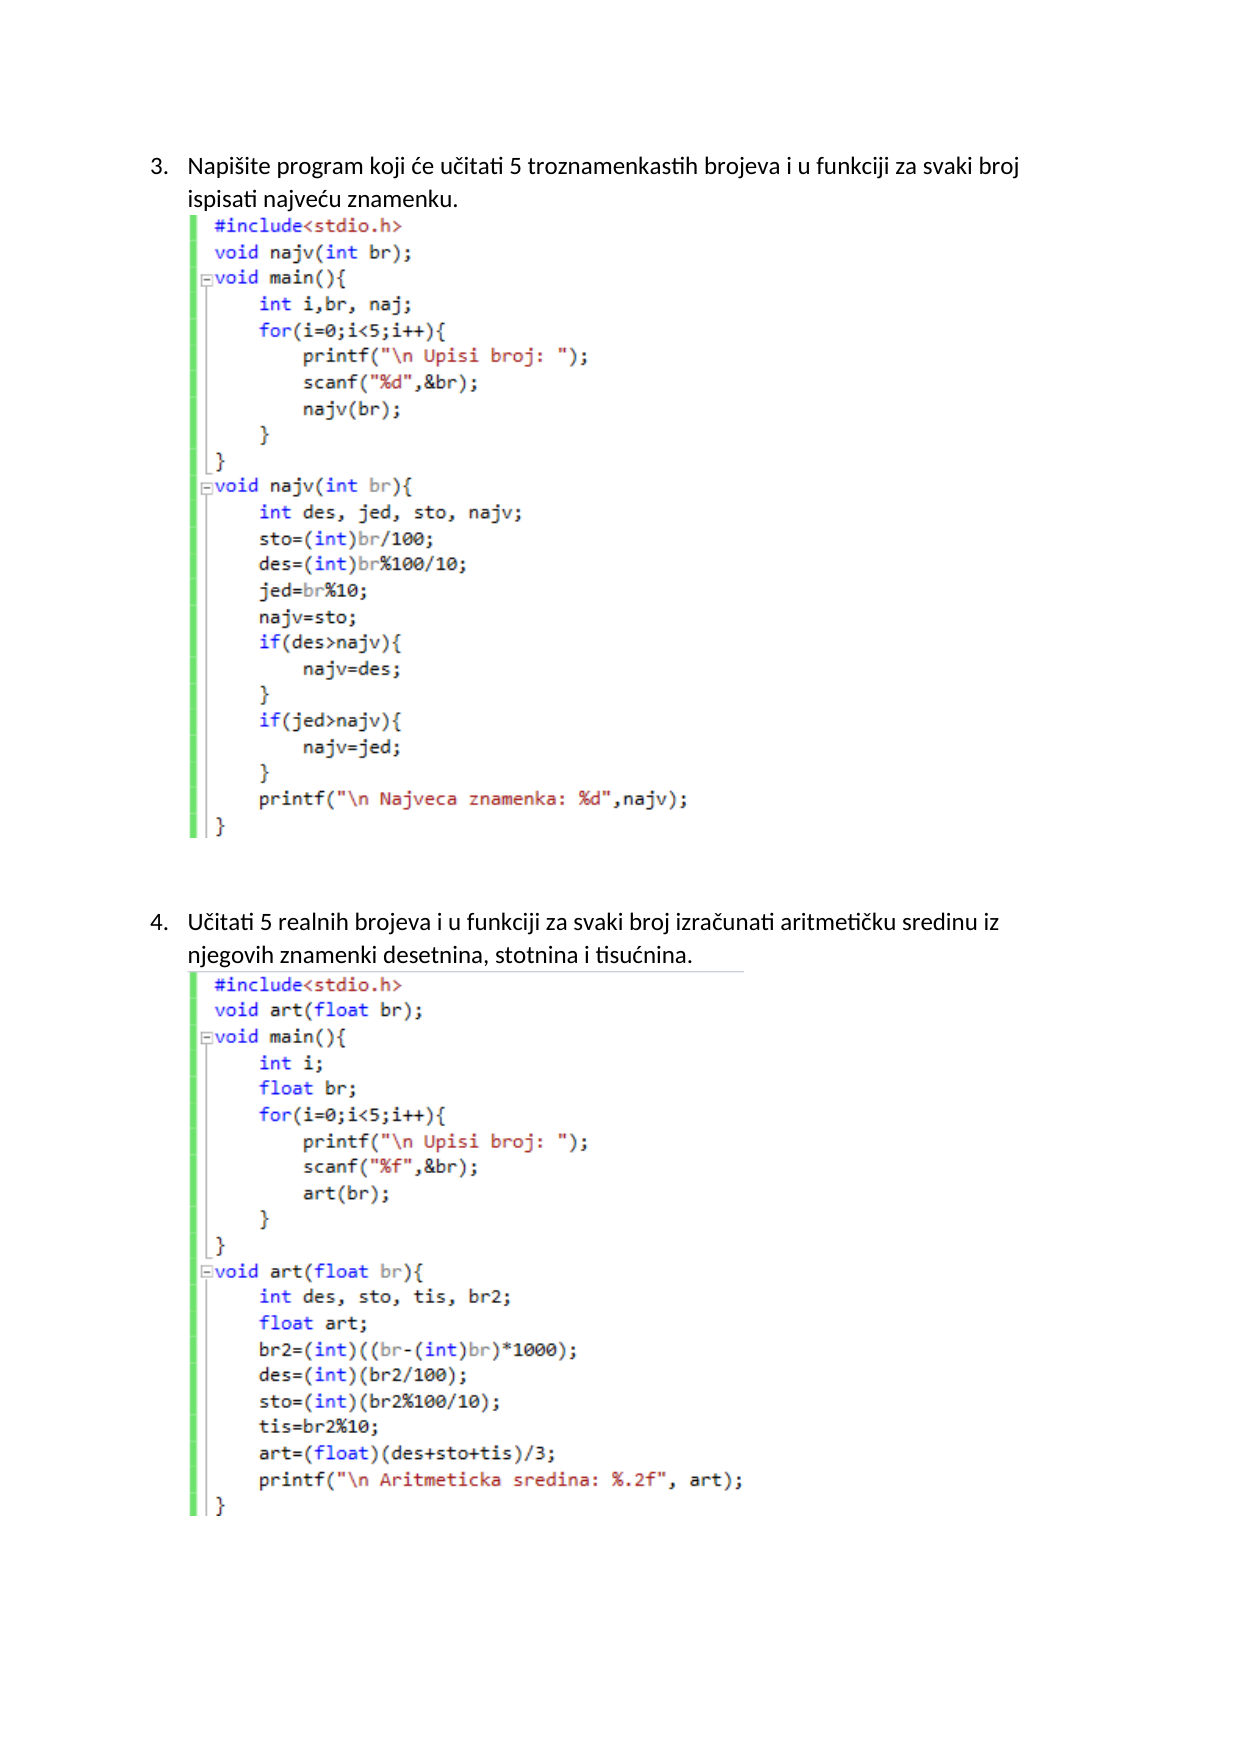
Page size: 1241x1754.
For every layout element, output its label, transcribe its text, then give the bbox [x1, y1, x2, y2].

list Učitati 5 realnih brojeva i u funkciji za svaki broj izračunati aritmetičku sredinu iz njegovih znamenki desetnina, stotnina i tisućnina. [150, 906, 1090, 969]
picture [187, 971, 744, 1516]
list Napišite program koji će učitati 5 troznamenkastih brojeva i u funkciji za svaki broj ispisati najveću znamenku. [150, 150, 1090, 213]
picture [187, 215, 697, 838]
